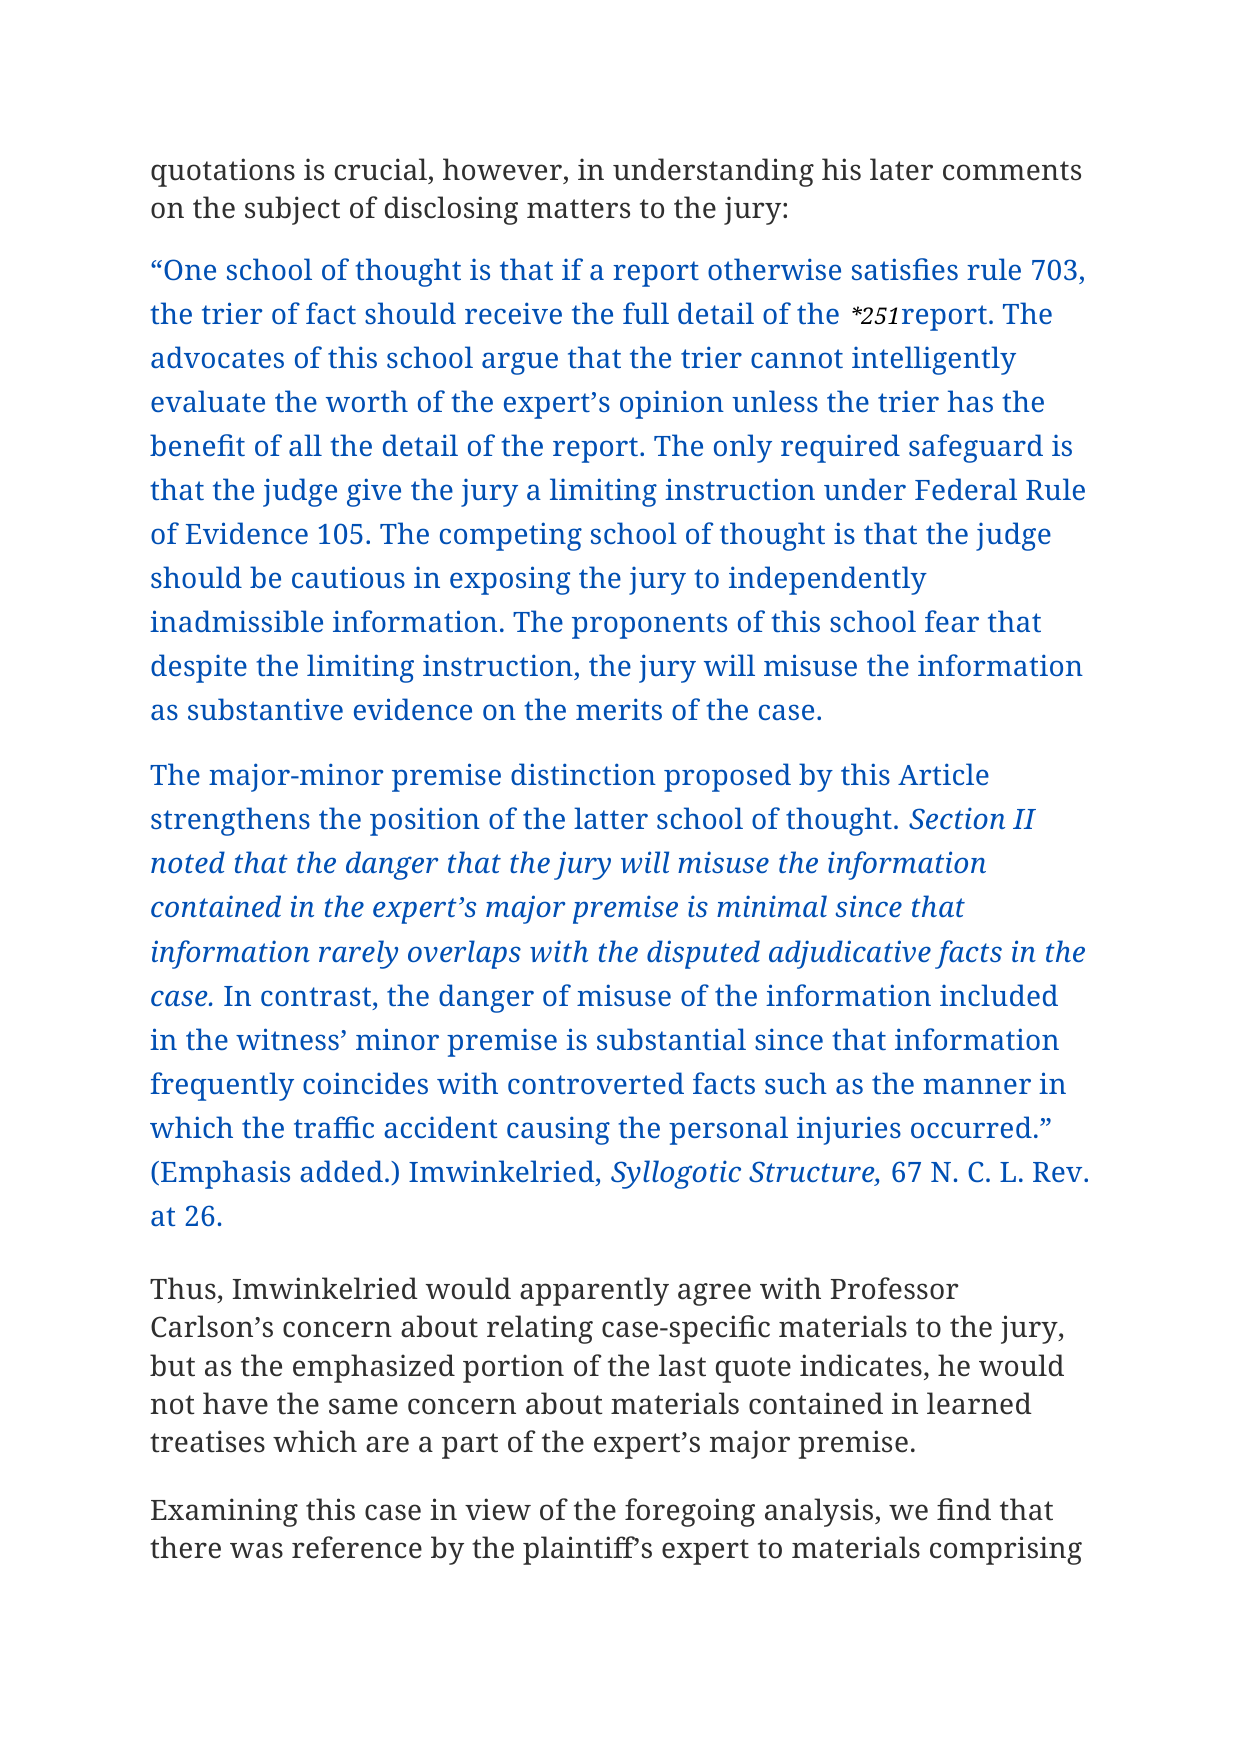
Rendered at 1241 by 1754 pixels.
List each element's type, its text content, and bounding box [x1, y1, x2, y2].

text “One school of thought is that if a report otherwise satisfies rule 703, the trier of fact should receive the full detail of the *251report. The advocates of this school argue that the trier cannot intelligently evaluate the worth of the expert’s opinion unless the trier has the benefit of all the detail of the report. The only required safeguard is that the judge give the jury a limiting instruction under Federal Rule of Evidence 105. The competing school of thought is that the judge should be cautious in exposing the jury to independently inadmissible information. The proponents of this school fear that despite the limiting instruction, the jury will misuse the information as substantive evidence on the merits of the case. [150, 250, 1090, 729]
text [150, 150, 1090, 227]
text Thus, Imwinkelried would apparently agree with Professor Carlson’s concern about relating case-specific materials to the jury, but as the emphasized portion of the last quote indicates, he would not have the same concern about materials contained in learned treatises which are a part of the expert’s major premise. [150, 1269, 1090, 1461]
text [150, 1490, 1090, 1567]
text The major-minor premise distinction proposed by this Article strengthens the position of the latter school of thought. Section II noted that the danger that the jury will misuse the information contained in the expert’s major premise is minimal since that information rarely overlaps with the disputed adjudicative facts in the case. In contrast, the danger of misuse of the information included in the witness’ minor premise is substantial since that information frequently coincides with controverted facts such as the manner in which the traffic accident causing the personal injuries occurred.” (Emphasis added.) Imwinkelried, Syllogotic Structure, 67 N. C. L. Rev. at 26. [150, 756, 1090, 1234]
